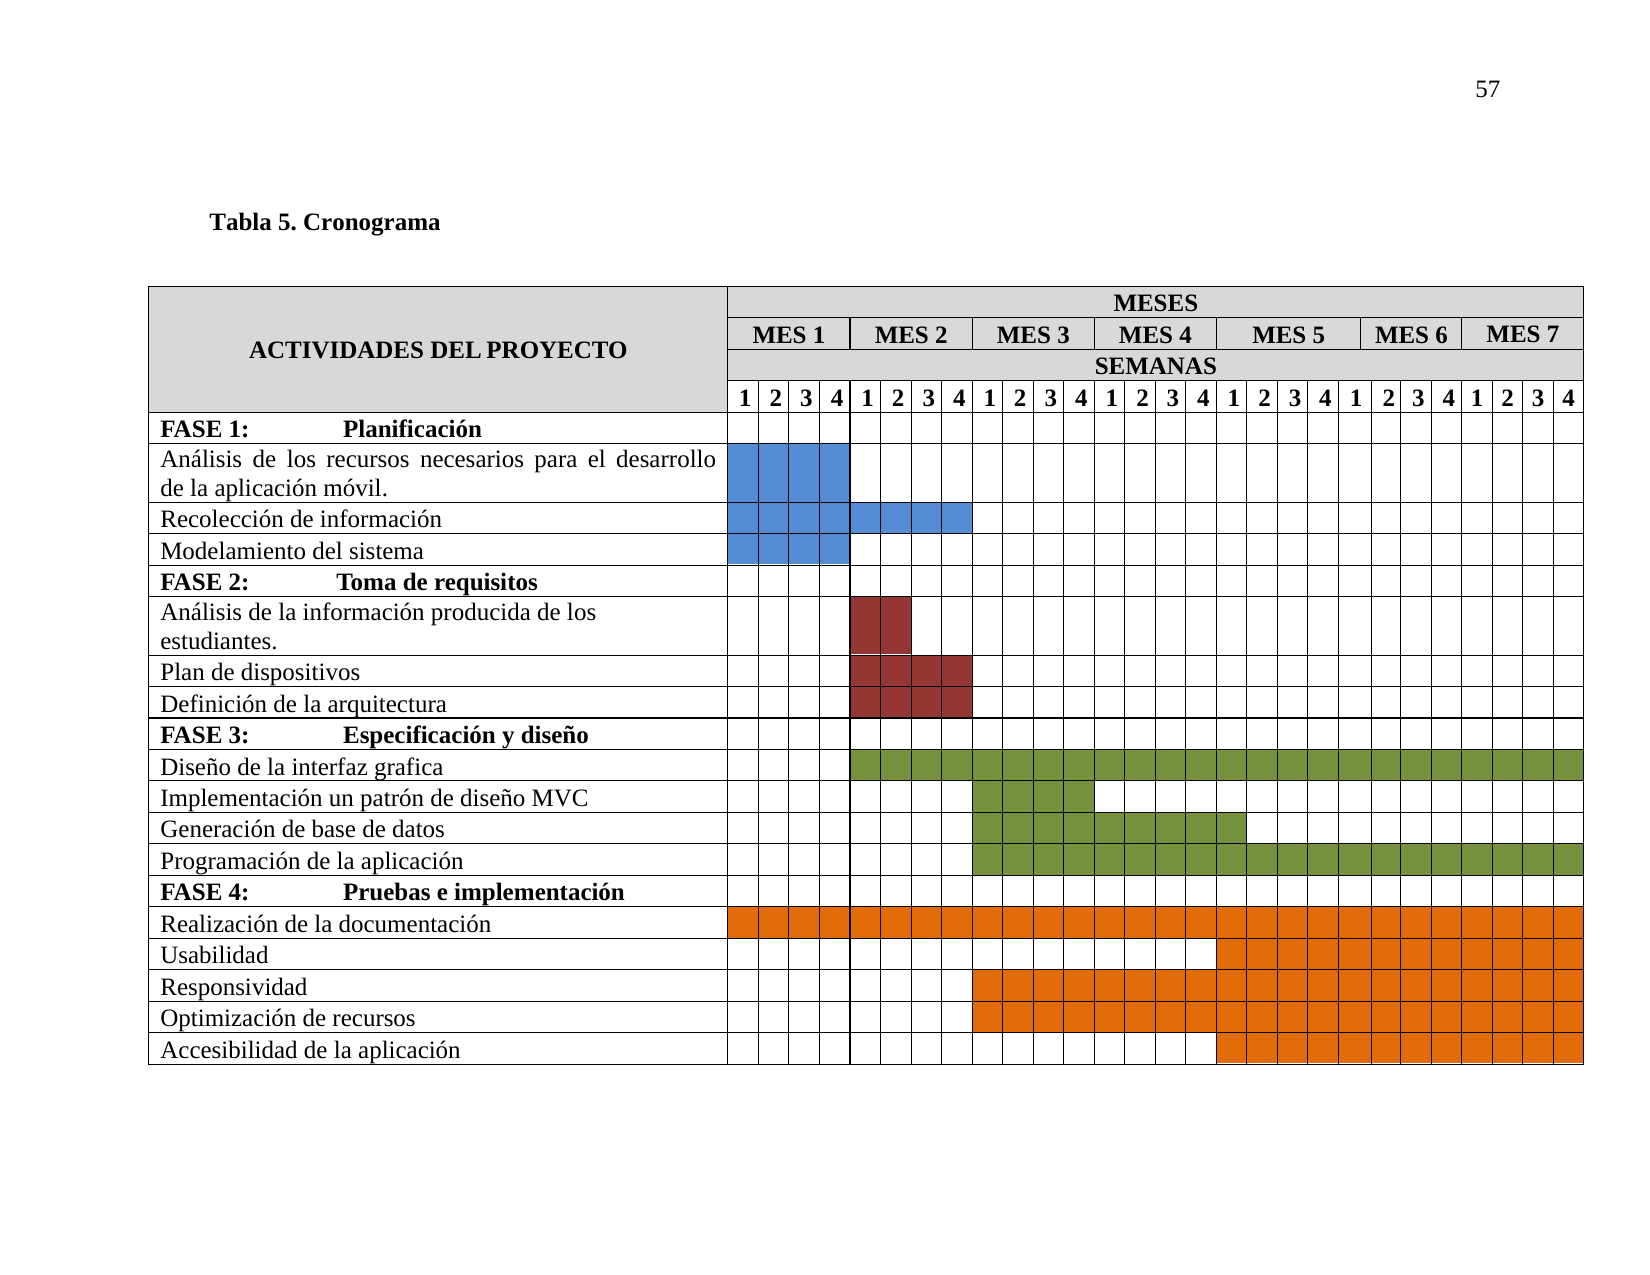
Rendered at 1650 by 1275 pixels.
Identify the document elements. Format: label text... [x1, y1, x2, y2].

table_cell [973, 503, 1002, 533]
table_cell [942, 656, 972, 686]
table_cell [1003, 844, 1033, 875]
table_cell [1339, 719, 1371, 749]
table_cell 1 [1217, 381, 1246, 412]
table_cell [820, 534, 849, 564]
table_cell [1308, 970, 1338, 1001]
table_cell 1 [1462, 381, 1492, 412]
table_cell [973, 939, 1002, 969]
table_cell [1095, 970, 1124, 1001]
table_cell [1523, 444, 1553, 502]
table_cell Implementación un patrón de diseño MVC [149, 781, 727, 812]
table_cell [1493, 939, 1522, 969]
table_cell [912, 970, 941, 1001]
table_cell [1217, 781, 1246, 812]
table_cell 3 [789, 381, 819, 412]
table_cell [1372, 907, 1400, 938]
table_cell [1003, 687, 1033, 717]
table_cell [1401, 1033, 1431, 1063]
table_cell [942, 970, 972, 1001]
table_cell [759, 687, 788, 717]
table_cell [1125, 597, 1155, 654]
table_cell [881, 876, 911, 906]
table_cell [1247, 534, 1277, 564]
table_cell [1523, 1002, 1553, 1032]
table_cell [728, 1033, 758, 1063]
table_cell [1432, 813, 1461, 843]
table_cell [1003, 719, 1033, 749]
table_cell [789, 844, 819, 875]
table_cell [1003, 970, 1033, 1001]
table_cell [1554, 444, 1583, 502]
table_cell [1554, 750, 1583, 780]
table_cell [759, 413, 788, 443]
table_cell [789, 781, 819, 812]
table_cell [881, 907, 911, 938]
table_cell [1095, 413, 1124, 443]
table_cell [1462, 597, 1492, 654]
table_cell [1523, 534, 1553, 564]
table_cell [1156, 781, 1185, 812]
table_cell [1156, 813, 1185, 843]
table_cell [1034, 939, 1063, 969]
table_cell 2 [759, 381, 788, 412]
table_cell Análisis de los recursos necesarios para el desarrollo de la aplicación móvil. [149, 444, 727, 502]
table_cell [973, 534, 1002, 564]
table_cell [1003, 1002, 1033, 1032]
table_cell 1 [973, 381, 1002, 412]
table_cell [1034, 781, 1063, 812]
table_cell [881, 970, 911, 1001]
table_cell [1003, 1033, 1033, 1063]
table_cell [1462, 844, 1492, 875]
table_cell [912, 1002, 941, 1032]
table_cell [1372, 719, 1400, 749]
table_cell 4 [1186, 381, 1216, 412]
table_cell [1064, 503, 1094, 533]
table_cell [759, 1033, 788, 1063]
table_cell MES 7 [1462, 318, 1583, 349]
table_cell [1339, 534, 1371, 564]
table_cell [1247, 1033, 1277, 1063]
table_cell [1554, 534, 1583, 564]
table_cell [1095, 656, 1124, 686]
table_cell [912, 597, 941, 654]
table_cell [1125, 656, 1155, 686]
table_cell [1064, 876, 1094, 906]
table_cell [789, 503, 819, 533]
table_cell [1372, 597, 1400, 654]
table_cell [1462, 970, 1492, 1001]
table_cell [759, 1002, 788, 1032]
table_cell FASE 3: Especificación y diseño [149, 719, 727, 749]
table_cell [1095, 597, 1124, 654]
table_cell [1278, 503, 1307, 533]
table_cell [789, 534, 819, 564]
table_cell [1247, 503, 1277, 533]
table_cell [728, 844, 758, 875]
table_cell [789, 566, 819, 596]
table_cell [1003, 413, 1033, 443]
table_cell [1217, 656, 1246, 686]
table_cell [1247, 876, 1277, 906]
table_cell [1156, 750, 1185, 780]
table_cell [1462, 444, 1492, 502]
table_cell [1401, 1002, 1431, 1032]
table_cell [942, 813, 972, 843]
table_cell [1339, 413, 1371, 443]
table_cell [1247, 597, 1277, 654]
table_cell [1034, 656, 1063, 686]
table_cell [1401, 970, 1431, 1001]
table_cell [1493, 444, 1522, 502]
table_cell [1217, 1033, 1246, 1063]
table_cell [881, 534, 911, 564]
table_cell [1217, 719, 1246, 749]
table_cell [1308, 876, 1338, 906]
table_cell [728, 750, 758, 780]
table_cell [1186, 750, 1216, 780]
table_cell 2 [1125, 381, 1155, 412]
table_cell [1156, 413, 1185, 443]
table_cell [789, 719, 819, 749]
table_cell [728, 534, 758, 564]
table_cell [1339, 656, 1371, 686]
table_cell [1278, 844, 1307, 875]
table_cell [1217, 907, 1246, 938]
table_cell 2 [1247, 381, 1277, 412]
table_cell [1432, 781, 1461, 812]
table_cell [1372, 781, 1400, 812]
table_cell [1401, 687, 1431, 717]
table_cell [759, 970, 788, 1001]
table_cell [1003, 656, 1033, 686]
table_cell [1095, 939, 1124, 969]
table_cell [942, 719, 972, 749]
table_cell [759, 534, 788, 564]
table_cell [1308, 687, 1338, 717]
table_cell [1095, 907, 1124, 938]
table_cell [1064, 750, 1094, 780]
table_cell [881, 813, 911, 843]
table_cell [1432, 687, 1461, 717]
table_cell [1034, 1033, 1063, 1063]
table_cell [1125, 844, 1155, 875]
table_cell [759, 781, 788, 812]
table_cell [942, 939, 972, 969]
table_cell [1493, 750, 1522, 780]
table_cell [912, 503, 941, 533]
table_cell 3 [1401, 381, 1431, 412]
table_cell [851, 750, 880, 780]
table_cell [1003, 597, 1033, 654]
table_cell [1339, 876, 1371, 906]
table_cell [1308, 656, 1338, 686]
table_cell [1186, 656, 1216, 686]
table_cell [881, 413, 911, 443]
table_cell MES 6 [1361, 318, 1461, 349]
table_cell [973, 687, 1002, 717]
table_cell [1432, 1002, 1461, 1032]
table_cell [1034, 876, 1063, 906]
text Tabla 5. Cronograma [150, 207, 1500, 236]
table_cell [1125, 1002, 1155, 1032]
table_cell [1003, 534, 1033, 564]
table_cell [728, 970, 758, 1001]
table_cell [1554, 597, 1583, 654]
table_cell [1247, 566, 1277, 596]
table_cell [1462, 566, 1492, 596]
table_cell [759, 444, 788, 502]
table_cell [1064, 413, 1094, 443]
table_cell 2 [1003, 381, 1033, 412]
table_cell [1217, 970, 1246, 1001]
table_cell [973, 970, 1002, 1001]
table_cell [1401, 503, 1431, 533]
table_cell [728, 566, 758, 596]
table_cell [1493, 566, 1522, 596]
table_cell [1308, 413, 1338, 443]
table_cell 1 [1095, 381, 1124, 412]
table_cell [1372, 844, 1400, 875]
table_cell SEMANAS [728, 350, 1583, 380]
table_cell [759, 876, 788, 906]
table_cell [912, 781, 941, 812]
table_cell [1156, 687, 1185, 717]
table_cell [851, 444, 880, 502]
table_cell [1372, 1002, 1400, 1032]
table_cell [1156, 907, 1185, 938]
table_cell [1125, 813, 1155, 843]
table_cell [1003, 876, 1033, 906]
table_cell [1523, 1033, 1553, 1063]
table_cell [789, 813, 819, 843]
table_cell 4 [942, 381, 972, 412]
table_cell [1493, 970, 1522, 1001]
table_cell [759, 813, 788, 843]
table_cell [912, 939, 941, 969]
table_cell [1372, 444, 1400, 502]
table_cell [759, 566, 788, 596]
table_cell [1186, 813, 1216, 843]
table_cell [1308, 444, 1338, 502]
table_cell 4 [1308, 381, 1338, 412]
table_cell [1125, 876, 1155, 906]
table_cell [1247, 781, 1277, 812]
table_cell [1247, 844, 1277, 875]
table_cell [973, 656, 1002, 686]
table_cell [881, 1033, 911, 1063]
table_cell [1372, 750, 1400, 780]
table_cell [728, 1002, 758, 1032]
table_cell 4 [1432, 381, 1461, 412]
table_cell [789, 750, 819, 780]
table_cell [1493, 844, 1522, 875]
table_cell [942, 687, 972, 717]
table_cell [1523, 687, 1553, 717]
table_cell [1278, 907, 1307, 938]
table_cell [1554, 939, 1583, 969]
table_cell [1186, 1002, 1216, 1032]
table_cell [1554, 1002, 1583, 1032]
table_cell [973, 844, 1002, 875]
table_cell [973, 750, 1002, 780]
table_cell [1125, 566, 1155, 596]
table_cell [881, 844, 911, 875]
table_cell FASE 2: Toma de requisitos [149, 566, 727, 596]
table_cell [1401, 844, 1431, 875]
table_cell [851, 844, 880, 875]
table_cell [1217, 844, 1246, 875]
table_cell [851, 413, 880, 443]
table_cell [1095, 813, 1124, 843]
table_cell [1034, 750, 1063, 780]
table_cell [1034, 1002, 1063, 1032]
table_cell [820, 876, 849, 906]
table_cell [881, 939, 911, 969]
table_cell [1401, 566, 1431, 596]
table_cell [1034, 597, 1063, 654]
table_cell [1247, 970, 1277, 1001]
table_cell [1462, 939, 1492, 969]
table_cell [881, 444, 911, 502]
table_cell Plan de dispositivos [149, 656, 727, 686]
table_cell [1156, 503, 1185, 533]
table_cell [973, 1002, 1002, 1032]
table_cell [1493, 1033, 1522, 1063]
table_cell [1339, 970, 1371, 1001]
table_cell 4 [820, 381, 849, 412]
table_cell [1432, 656, 1461, 686]
table_cell [1493, 813, 1522, 843]
table_cell [1339, 781, 1371, 812]
table_cell [1064, 1033, 1094, 1063]
table_cell [820, 656, 849, 686]
table_cell [1308, 939, 1338, 969]
table_cell Definición de la arquitectura [149, 687, 727, 717]
table_cell [1462, 1002, 1492, 1032]
table_cell [1493, 1002, 1522, 1032]
table_cell [1278, 876, 1307, 906]
table_cell [1308, 907, 1338, 938]
table_cell [1034, 566, 1063, 596]
table_cell MES 3 [973, 318, 1094, 349]
table_cell [1339, 1002, 1371, 1032]
table_cell 1 [851, 381, 880, 412]
table_cell [1401, 813, 1431, 843]
table_cell [912, 876, 941, 906]
table_cell [789, 656, 819, 686]
table_cell [1064, 597, 1094, 654]
table_cell [1156, 876, 1185, 906]
table_cell [759, 719, 788, 749]
table_cell [1523, 907, 1553, 938]
table_cell [1554, 503, 1583, 533]
table_cell [1554, 970, 1583, 1001]
table_cell [1554, 813, 1583, 843]
table_cell [1064, 781, 1094, 812]
table_cell [1278, 534, 1307, 564]
table_cell [820, 1002, 849, 1032]
table_cell [789, 687, 819, 717]
table_cell [820, 566, 849, 596]
table_cell [1401, 719, 1431, 749]
table_cell 2 [1493, 381, 1522, 412]
table_cell [1462, 876, 1492, 906]
table_cell [1493, 597, 1522, 654]
table_cell Recolección de información [149, 503, 727, 533]
table_cell [1372, 970, 1400, 1001]
table_cell Accesibilidad de la aplicación [149, 1033, 727, 1063]
table_cell [1554, 781, 1583, 812]
table_cell [912, 844, 941, 875]
table_cell [1247, 656, 1277, 686]
table_cell [1523, 750, 1553, 780]
table_cell [1278, 970, 1307, 1001]
table_cell [1401, 444, 1431, 502]
table_cell [820, 719, 849, 749]
table_cell [1523, 970, 1553, 1001]
table_cell [1401, 413, 1431, 443]
table_cell [1186, 876, 1216, 906]
table_cell [1034, 844, 1063, 875]
table_cell [1339, 687, 1371, 717]
table_cell [1401, 597, 1431, 654]
table_cell [851, 719, 880, 749]
table_cell [942, 413, 972, 443]
table_cell [1125, 719, 1155, 749]
table_cell [1523, 781, 1553, 812]
table_cell [942, 781, 972, 812]
table_cell [759, 503, 788, 533]
table_cell [881, 503, 911, 533]
table_cell [820, 1033, 849, 1063]
table_cell [1064, 534, 1094, 564]
table_cell [1125, 534, 1155, 564]
table_cell [1432, 719, 1461, 749]
table_cell [820, 907, 849, 938]
table_cell [1308, 566, 1338, 596]
table_cell [759, 844, 788, 875]
table_cell [1217, 566, 1246, 596]
table_cell [851, 781, 880, 812]
table_cell [1493, 781, 1522, 812]
table_cell [1278, 597, 1307, 654]
table_cell [1217, 413, 1246, 443]
table_cell [1339, 750, 1371, 780]
table_cell [942, 566, 972, 596]
table_cell [1339, 813, 1371, 843]
table_cell [1308, 844, 1338, 875]
table_cell [1339, 444, 1371, 502]
table_cell [728, 413, 758, 443]
table_cell [1432, 907, 1461, 938]
table_cell [1401, 534, 1431, 564]
table_cell [1217, 534, 1246, 564]
table_cell [1432, 503, 1461, 533]
table_cell [728, 781, 758, 812]
table_cell [1156, 1002, 1185, 1032]
table_cell [1186, 719, 1216, 749]
table_cell [1095, 1033, 1124, 1063]
table_cell [1125, 781, 1155, 812]
table_cell [728, 444, 758, 502]
table_cell [1493, 907, 1522, 938]
table_cell [973, 781, 1002, 812]
table_cell [1278, 939, 1307, 969]
table_cell [820, 444, 849, 502]
table_cell [1372, 939, 1400, 969]
table_cell [1064, 1002, 1094, 1032]
table_cell [1247, 907, 1277, 938]
table_cell 2 [1372, 381, 1400, 412]
table_cell [1278, 813, 1307, 843]
table_cell [789, 876, 819, 906]
table_cell Diseño de la interfaz grafica [149, 750, 727, 780]
table_cell [1034, 687, 1063, 717]
table_cell [1064, 719, 1094, 749]
table_cell Realización de la documentación [149, 907, 727, 938]
table_cell [973, 876, 1002, 906]
table_cell [1523, 719, 1553, 749]
table_cell [1493, 719, 1522, 749]
table_cell MES 1 [728, 318, 849, 349]
table_cell [1523, 876, 1553, 906]
table_cell [912, 566, 941, 596]
table_cell [1308, 1002, 1338, 1032]
table_cell [1064, 813, 1094, 843]
table_cell [1372, 503, 1400, 533]
table_cell [759, 907, 788, 938]
table_cell Responsividad [149, 970, 727, 1001]
table_cell [1125, 444, 1155, 502]
table_cell [1554, 413, 1583, 443]
table_cell [1095, 876, 1124, 906]
table_cell [1064, 970, 1094, 1001]
table_cell [1064, 844, 1094, 875]
table_cell [1125, 939, 1155, 969]
table_cell [1278, 719, 1307, 749]
table_cell [1156, 444, 1185, 502]
table_cell [1247, 687, 1277, 717]
table_cell [1523, 413, 1553, 443]
table_cell [1003, 444, 1033, 502]
table_cell [1339, 939, 1371, 969]
table_cell [1095, 781, 1124, 812]
table_cell [1064, 444, 1094, 502]
table_cell [881, 597, 911, 654]
table_cell [1034, 719, 1063, 749]
table_cell 1 [728, 381, 758, 412]
table_cell [1034, 907, 1063, 938]
table_cell [973, 719, 1002, 749]
table_cell [1308, 1033, 1338, 1063]
table_cell [912, 813, 941, 843]
table_cell [820, 939, 849, 969]
table_cell [1186, 503, 1216, 533]
table_cell FASE 1: Planificación [149, 413, 727, 443]
table_cell [759, 597, 788, 654]
table_cell [1278, 566, 1307, 596]
table_cell [912, 687, 941, 717]
table_cell [851, 687, 880, 717]
table_cell Programación de la aplicación [149, 844, 727, 875]
table_cell [1217, 444, 1246, 502]
table_cell [1278, 781, 1307, 812]
table_cell [1493, 876, 1522, 906]
table_cell 4 [1554, 381, 1583, 412]
table_cell [1186, 566, 1216, 596]
table_cell [1125, 907, 1155, 938]
table_cell [1003, 813, 1033, 843]
table_cell [973, 1033, 1002, 1063]
table_cell [1554, 844, 1583, 875]
table_cell [1554, 687, 1583, 717]
table_cell [912, 656, 941, 686]
table_cell [1186, 687, 1216, 717]
table_cell [1003, 939, 1033, 969]
table_cell [1523, 656, 1553, 686]
table_cell [1523, 566, 1553, 596]
table_cell [881, 687, 911, 717]
table_cell [1523, 844, 1553, 875]
table_cell [1064, 939, 1094, 969]
table_cell [1247, 939, 1277, 969]
table_cell [1217, 750, 1246, 780]
table_cell [1308, 719, 1338, 749]
table_cell [942, 503, 972, 533]
table_cell [912, 413, 941, 443]
table_cell [1372, 413, 1400, 443]
table_cell [1432, 750, 1461, 780]
table_cell [1401, 781, 1431, 812]
table_cell [1064, 566, 1094, 596]
table_cell [1095, 687, 1124, 717]
table_cell [1372, 876, 1400, 906]
table_cell [1462, 813, 1492, 843]
table_cell [820, 413, 849, 443]
table_cell [912, 444, 941, 502]
table_cell [1278, 687, 1307, 717]
table_cell [1278, 1002, 1307, 1032]
table_cell [851, 907, 880, 938]
table_cell [820, 813, 849, 843]
table_cell [1186, 781, 1216, 812]
table_cell [1432, 1033, 1461, 1063]
table_cell [1308, 503, 1338, 533]
table_cell [1432, 413, 1461, 443]
table_cell [820, 503, 849, 533]
table_cell [820, 781, 849, 812]
table_cell [851, 939, 880, 969]
table_cell [1217, 503, 1246, 533]
table_cell 3 [1523, 381, 1553, 412]
table_cell [851, 503, 880, 533]
table_cell [1156, 970, 1185, 1001]
table_cell [1278, 444, 1307, 502]
table_cell [1372, 813, 1400, 843]
table_cell [1156, 597, 1185, 654]
table_cell [1372, 656, 1400, 686]
table_cell [851, 876, 880, 906]
table_cell [759, 939, 788, 969]
table_cell [912, 1033, 941, 1063]
table_cell [1217, 876, 1246, 906]
table_cell [1462, 719, 1492, 749]
table_cell [1462, 750, 1492, 780]
table_cell [1186, 939, 1216, 969]
table_cell [1247, 413, 1277, 443]
table_cell [820, 844, 849, 875]
table_cell [1462, 687, 1492, 717]
table_cell [1186, 1033, 1216, 1063]
table_cell [881, 750, 911, 780]
table_cell [789, 444, 819, 502]
table_cell [1247, 750, 1277, 780]
table_cell MES 4 [1095, 318, 1216, 349]
table_cell [942, 444, 972, 502]
table_cell [912, 750, 941, 780]
table_cell [912, 907, 941, 938]
table_cell [728, 719, 758, 749]
table_cell [1372, 534, 1400, 564]
table_cell MES 2 [851, 318, 972, 349]
table_cell [973, 813, 1002, 843]
table_cell [1156, 534, 1185, 564]
table_cell [1554, 656, 1583, 686]
table_cell [1003, 907, 1033, 938]
table_cell [759, 750, 788, 780]
table_cell [1462, 656, 1492, 686]
table_cell [942, 907, 972, 938]
table_cell [881, 719, 911, 749]
table_cell [1247, 444, 1277, 502]
table_cell [851, 597, 880, 654]
table_cell [1554, 566, 1583, 596]
table_cell [1432, 876, 1461, 906]
table_cell [1462, 413, 1492, 443]
table_cell [1372, 687, 1400, 717]
table_cell [1003, 750, 1033, 780]
table_cell [973, 907, 1002, 938]
table_cell [851, 813, 880, 843]
table_cell [1034, 444, 1063, 502]
table_cell [1493, 687, 1522, 717]
table_cell [1462, 1033, 1492, 1063]
table_cell [942, 1033, 972, 1063]
table_cell [728, 939, 758, 969]
table_cell [1095, 844, 1124, 875]
table_cell 3 [1156, 381, 1185, 412]
table_cell [1339, 844, 1371, 875]
table_cell [1247, 813, 1277, 843]
table_cell [1401, 750, 1431, 780]
table_cell [820, 687, 849, 717]
table_cell [1095, 750, 1124, 780]
table_cell [1186, 534, 1216, 564]
table_cell [851, 970, 880, 1001]
table_header MESES [728, 287, 1583, 317]
table_cell [1064, 907, 1094, 938]
table_cell [1156, 1033, 1185, 1063]
table_cell [1003, 781, 1033, 812]
table_cell [820, 970, 849, 1001]
table_cell MES 5 [1217, 318, 1360, 349]
table_cell [1125, 687, 1155, 717]
table_cell [1125, 1033, 1155, 1063]
table_cell [1432, 566, 1461, 596]
table_cell [1493, 656, 1522, 686]
table_cell [1247, 1002, 1277, 1032]
table_cell [851, 534, 880, 564]
table_cell [1339, 1033, 1371, 1063]
table_cell [912, 719, 941, 749]
table_cell [1125, 503, 1155, 533]
table_cell [1523, 503, 1553, 533]
table_cell [1308, 534, 1338, 564]
table_cell [1372, 566, 1400, 596]
table_cell [973, 444, 1002, 502]
table_cell [1186, 970, 1216, 1001]
table_cell [1401, 656, 1431, 686]
table_cell [881, 566, 911, 596]
table_cell [789, 597, 819, 654]
table_cell [942, 876, 972, 906]
table_cell [851, 1002, 880, 1032]
table_cell [1186, 444, 1216, 502]
table_cell [1186, 413, 1216, 443]
table_cell [1432, 534, 1461, 564]
table_cell [1125, 970, 1155, 1001]
table_cell Modelamiento del sistema [149, 534, 727, 564]
table_cell [1095, 566, 1124, 596]
table_cell [942, 597, 972, 654]
table_cell [1186, 907, 1216, 938]
table_cell [1339, 566, 1371, 596]
table_cell [728, 656, 758, 686]
table_cell [789, 907, 819, 938]
table_cell [728, 503, 758, 533]
table_cell [789, 1002, 819, 1032]
table_cell [1278, 1033, 1307, 1063]
table_cell [820, 750, 849, 780]
table_cell [1125, 750, 1155, 780]
table_cell [1278, 750, 1307, 780]
table_cell [942, 1002, 972, 1032]
table_cell Optimización de recursos [149, 1002, 727, 1032]
table_cell [881, 1002, 911, 1032]
table_cell [1462, 534, 1492, 564]
table_cell [1401, 939, 1431, 969]
table_cell [1095, 444, 1124, 502]
table_cell [1217, 939, 1246, 969]
table_cell [1308, 781, 1338, 812]
table_cell [1462, 907, 1492, 938]
table_cell [1554, 907, 1583, 938]
table_cell [1308, 813, 1338, 843]
table_cell [1003, 566, 1033, 596]
table_cell [1156, 844, 1185, 875]
table_cell [1432, 597, 1461, 654]
table_cell FASE 4: Pruebas e implementación [149, 876, 727, 906]
table_cell [1523, 939, 1553, 969]
table_cell [851, 566, 880, 596]
table_cell [1247, 719, 1277, 749]
table_cell [1064, 687, 1094, 717]
table_cell [973, 597, 1002, 654]
table_cell [1034, 413, 1063, 443]
table_cell [1095, 719, 1124, 749]
table_cell [728, 876, 758, 906]
table_cell [1034, 503, 1063, 533]
table_cell [728, 687, 758, 717]
table_cell [881, 656, 911, 686]
table_cell [1554, 719, 1583, 749]
table_cell [789, 939, 819, 969]
table_cell [1432, 844, 1461, 875]
table_cell Análisis de la información producida de los estudiantes. [149, 597, 727, 654]
table_cell [1432, 939, 1461, 969]
table_cell [1156, 719, 1185, 749]
table_cell [728, 813, 758, 843]
table_cell [1217, 1002, 1246, 1032]
table_cell [1401, 876, 1431, 906]
table_cell [1095, 1002, 1124, 1032]
table_cell [1156, 939, 1185, 969]
table_cell [1462, 503, 1492, 533]
table_cell 2 [881, 381, 911, 412]
table_cell [1186, 844, 1216, 875]
table_cell [942, 844, 972, 875]
table_cell [1034, 534, 1063, 564]
table_cell [1493, 534, 1522, 564]
table_cell 3 [912, 381, 941, 412]
table_cell [1372, 1033, 1400, 1063]
table_cell [973, 566, 1002, 596]
table_cell [1339, 907, 1371, 938]
table_cell [728, 597, 758, 654]
table_cell 1 [1339, 381, 1371, 412]
table_cell [851, 656, 880, 686]
table_cell [1034, 970, 1063, 1001]
table_cell [912, 534, 941, 564]
table_cell 3 [1034, 381, 1063, 412]
table_cell 4 [1064, 381, 1094, 412]
table_cell [1432, 444, 1461, 502]
table_cell [1217, 597, 1246, 654]
table_cell Usabilidad [149, 939, 727, 969]
table_cell [1339, 597, 1371, 654]
table_cell [1186, 597, 1216, 654]
table_cell [1064, 656, 1094, 686]
table_cell [1095, 534, 1124, 564]
table_cell [1493, 503, 1522, 533]
table_cell [1493, 413, 1522, 443]
table_cell [1125, 413, 1155, 443]
table_cell [942, 750, 972, 780]
table_cell [1554, 1033, 1583, 1063]
table_cell [820, 597, 849, 654]
table_cell [1554, 876, 1583, 906]
table_header ACTIVIDADES DEL PROYECTO [149, 287, 727, 412]
table_cell [973, 413, 1002, 443]
table_cell [1217, 813, 1246, 843]
table_cell 3 [1278, 381, 1307, 412]
table_cell [1523, 813, 1553, 843]
table_cell [1308, 597, 1338, 654]
table_cell [942, 534, 972, 564]
table_cell [881, 781, 911, 812]
table_cell [1462, 781, 1492, 812]
table_cell [1523, 597, 1553, 654]
table_cell [789, 1033, 819, 1063]
table_cell [1339, 503, 1371, 533]
table_cell [1278, 656, 1307, 686]
table_cell [759, 656, 788, 686]
table_cell [1156, 656, 1185, 686]
table_cell [1003, 503, 1033, 533]
table_cell [1278, 413, 1307, 443]
table_cell [851, 1033, 880, 1063]
table_cell [1217, 687, 1246, 717]
table_cell [1034, 813, 1063, 843]
table_cell [789, 413, 819, 443]
table_cell Generación de base de datos [149, 813, 727, 843]
table_cell [789, 970, 819, 1001]
table_cell [1308, 750, 1338, 780]
table_cell [728, 907, 758, 938]
table_cell [1095, 503, 1124, 533]
table_cell [1156, 566, 1185, 596]
table_cell [1432, 970, 1461, 1001]
table_cell [1401, 907, 1431, 938]
